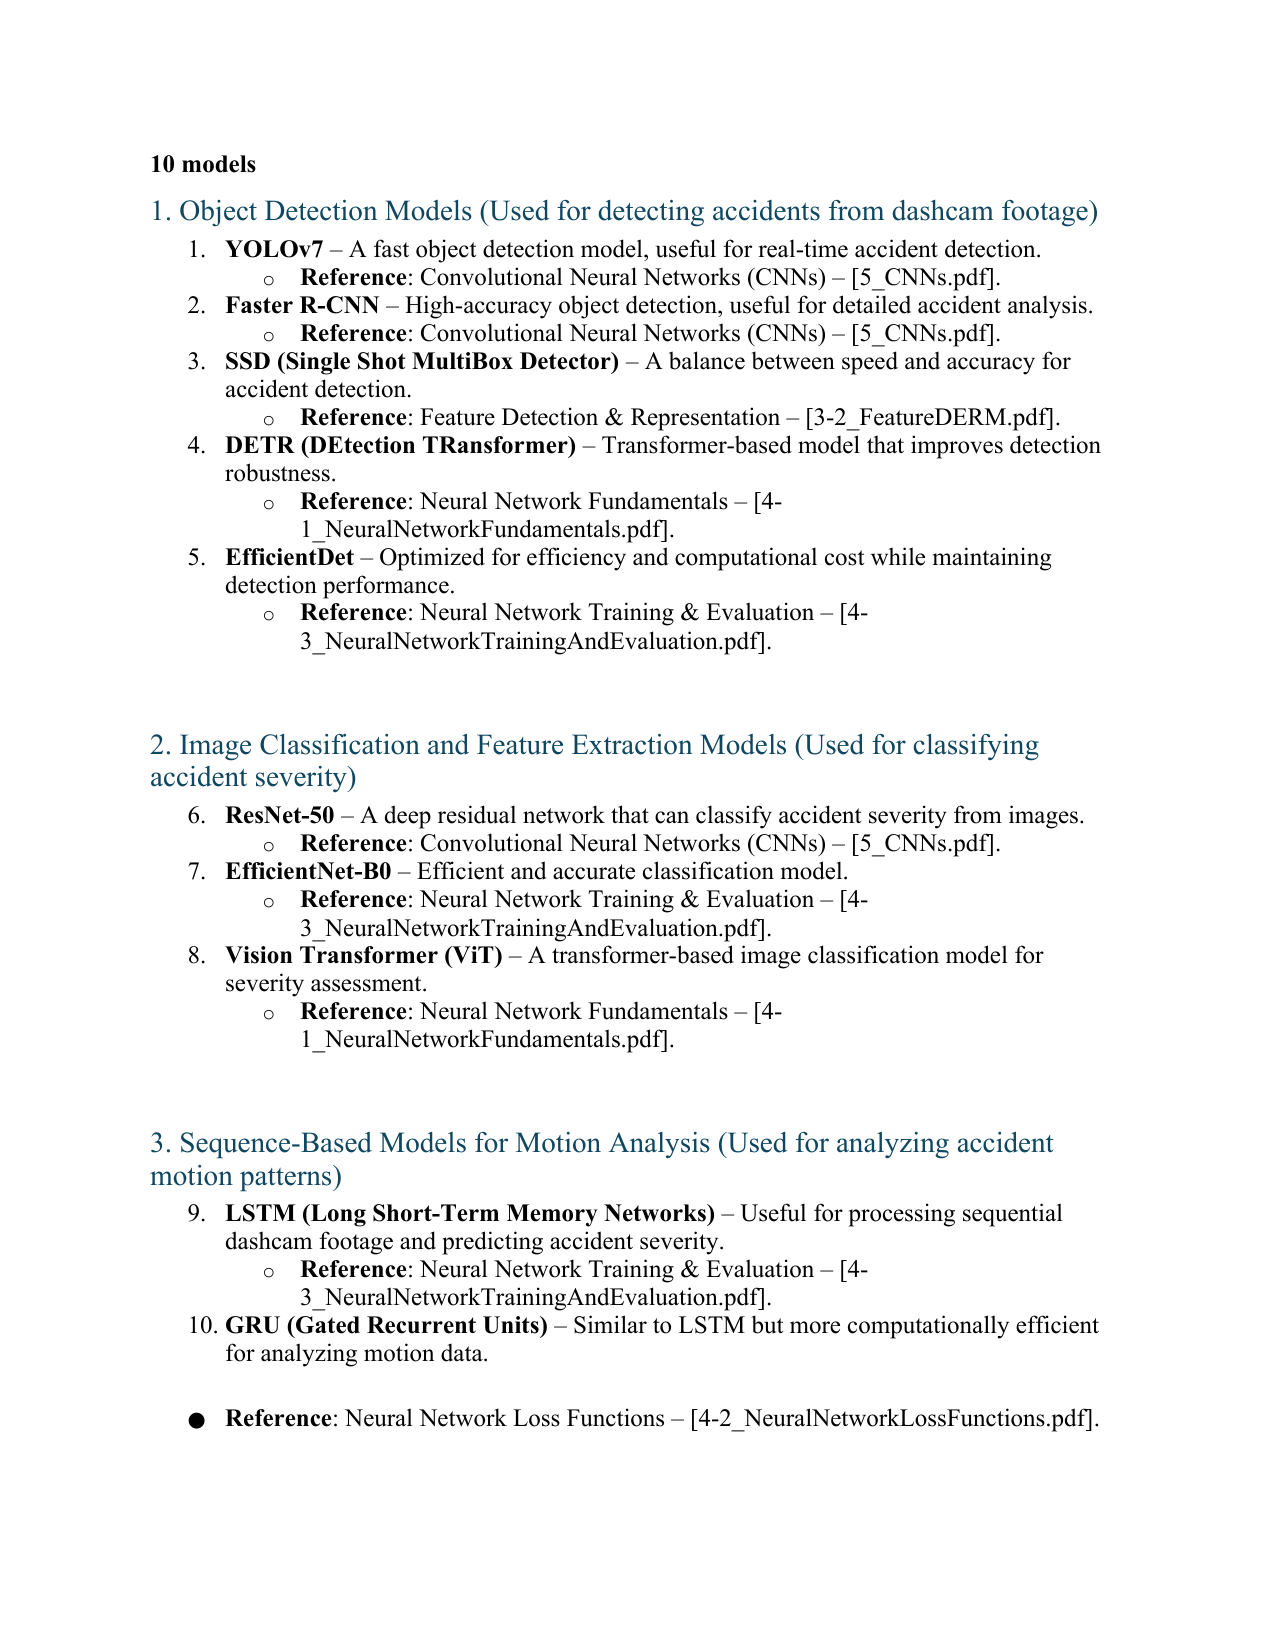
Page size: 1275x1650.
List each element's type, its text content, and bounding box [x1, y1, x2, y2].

subtitle 2. Image Classification and Feature Extraction Models (Used for classifying accident severity) [150, 728, 1125, 793]
list ResNet-50 – A deep residual network that can classify accident severity from images. [187, 801, 1125, 829]
list GRU (Gated Recurrent Units) – Similar to LSTM but more computationally efficient for analyzing motion data. [187, 1311, 1125, 1367]
list Reference: Neural Network Training & Evaluation – [4-3_NeuralNetworkTrainingAndEvaluation.pdf]​. [262, 598, 1125, 655]
list Reference: Neural Network Loss Functions – [4-2_NeuralNetworkLossFunctions.pdf]​. [187, 1396, 1125, 1438]
list Reference: Convolutional Neural Networks (CNNs) – [5_CNNs.pdf]​. [262, 319, 1125, 347]
subtitle 1. Object Detection Models (Used for detecting accidents from dashcam footage) [150, 194, 1125, 227]
list EfficientNet-B0 – Efficient and accurate classification model. [187, 857, 1125, 885]
list Faster R-CNN – High-accuracy object detection, useful for detailed accident analysis. [187, 291, 1125, 319]
list Reference: Neural Network Training & Evaluation – [4-3_NeuralNetworkTrainingAndEvaluation.pdf]​. [262, 1255, 1125, 1311]
list Reference: Neural Network Fundamentals – [4-1_NeuralNetworkFundamentals.pdf]​. [262, 487, 1125, 543]
list Reference: Convolutional Neural Networks (CNNs) – [5_CNNs.pdf]​. [262, 263, 1125, 291]
text 10 models [150, 150, 1125, 178]
list YOLOv7 – A fast object detection model, useful for real-time accident detection. [187, 235, 1125, 263]
list Reference: Neural Network Training & Evaluation – [4-3_NeuralNetworkTrainingAndEvaluation.pdf]​. [262, 885, 1125, 941]
list Reference: Feature Detection & Representation – [3-2_FeatureDERM.pdf]​. [262, 403, 1125, 431]
subtitle 3. Sequence-Based Models for Motion Analysis (Used for analyzing accident motion patterns) [150, 1127, 1125, 1191]
list Reference: Convolutional Neural Networks (CNNs) – [5_CNNs.pdf]​. [262, 829, 1125, 857]
list Reference: Neural Network Fundamentals – [4-1_NeuralNetworkFundamentals.pdf]​. [262, 997, 1125, 1053]
list LSTM (Long Short-Term Memory Networks) – Useful for processing sequential dashcam footage and predicting accident severity. [187, 1199, 1125, 1255]
list SSD (Single Shot MultiBox Detector) – A balance between speed and accuracy for accident detection. [187, 347, 1125, 403]
list Vision Transformer (ViT) – A transformer-based image classification model for severity assessment. [187, 941, 1125, 997]
list EfficientDet – Optimized for efficiency and computational cost while maintaining detection performance. [187, 543, 1125, 598]
list DETR (DEtection TRansformer) – Transformer-based model that improves detection robustness. [187, 431, 1125, 487]
